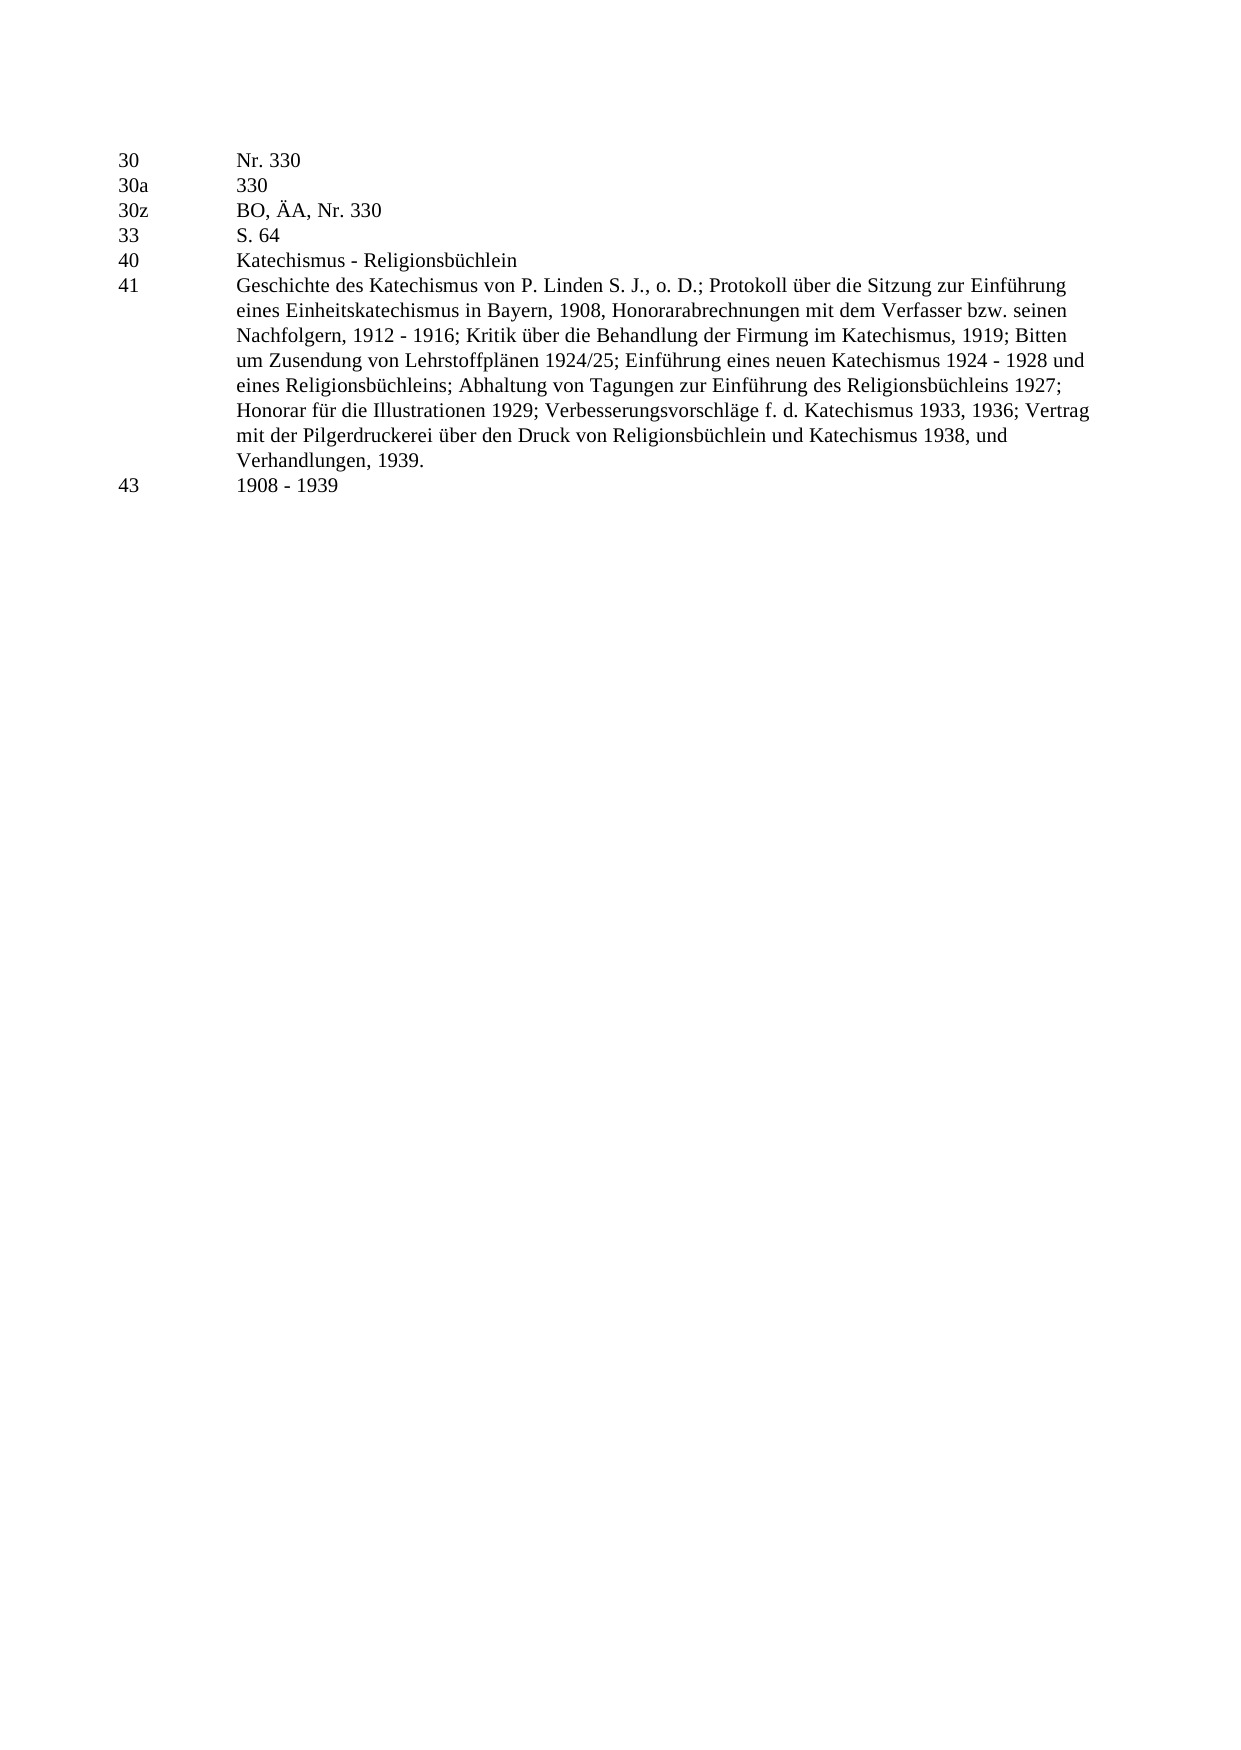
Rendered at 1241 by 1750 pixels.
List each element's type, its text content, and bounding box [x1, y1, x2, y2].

text 40 s[Katechismus]s - s[Religionsbüchlein]s [118, 248, 1092, 273]
text 30z BO, ÄA, Nr. 330 [118, 198, 1092, 223]
text 43 1908 - 1939 [118, 473, 1092, 498]
text 33 S. 64 [118, 223, 1092, 248]
text 41 t[Geschichte des Katechismus]t von p[5{s[P<ater>]s}. 1{Linden} 7{S. J.}]p, o. D.; Protokoll über die Sitzung zur s[2{Einführung eines} 1{Einheitskatechismus} 3{in o[Bayern]o}]s, 1908, Honorarabrechnungen mit dem Verfasser bzw. seinen Nachfolgern, 1912 - 1916; Kritik über die Behandlung der Firmung im Katechismus, 1919; Bitten um Zusendung von Lehrstoffplänen 1924/25; Einführung eines neuen Katechismus 1924 - 1928 und eines Religionsbüchleins; Abhaltung von Tagungen zur Einführung des Religionsbüchleins 1927; Honorar für die Illustrationen 1929; Verbesserungsvorschläge f. d. Katechismus 1933, 1936; Vertrag mit der k[1{Pilgerdruckerei} 2{<Speyer>}]k über den Druck von Religionsbüchlein und Katechismus 1938, und Verhandlungen, 1939. [118, 273, 1092, 473]
text 30a 330 [118, 173, 1092, 198]
text 30 Nr. 330 [118, 148, 1092, 173]
